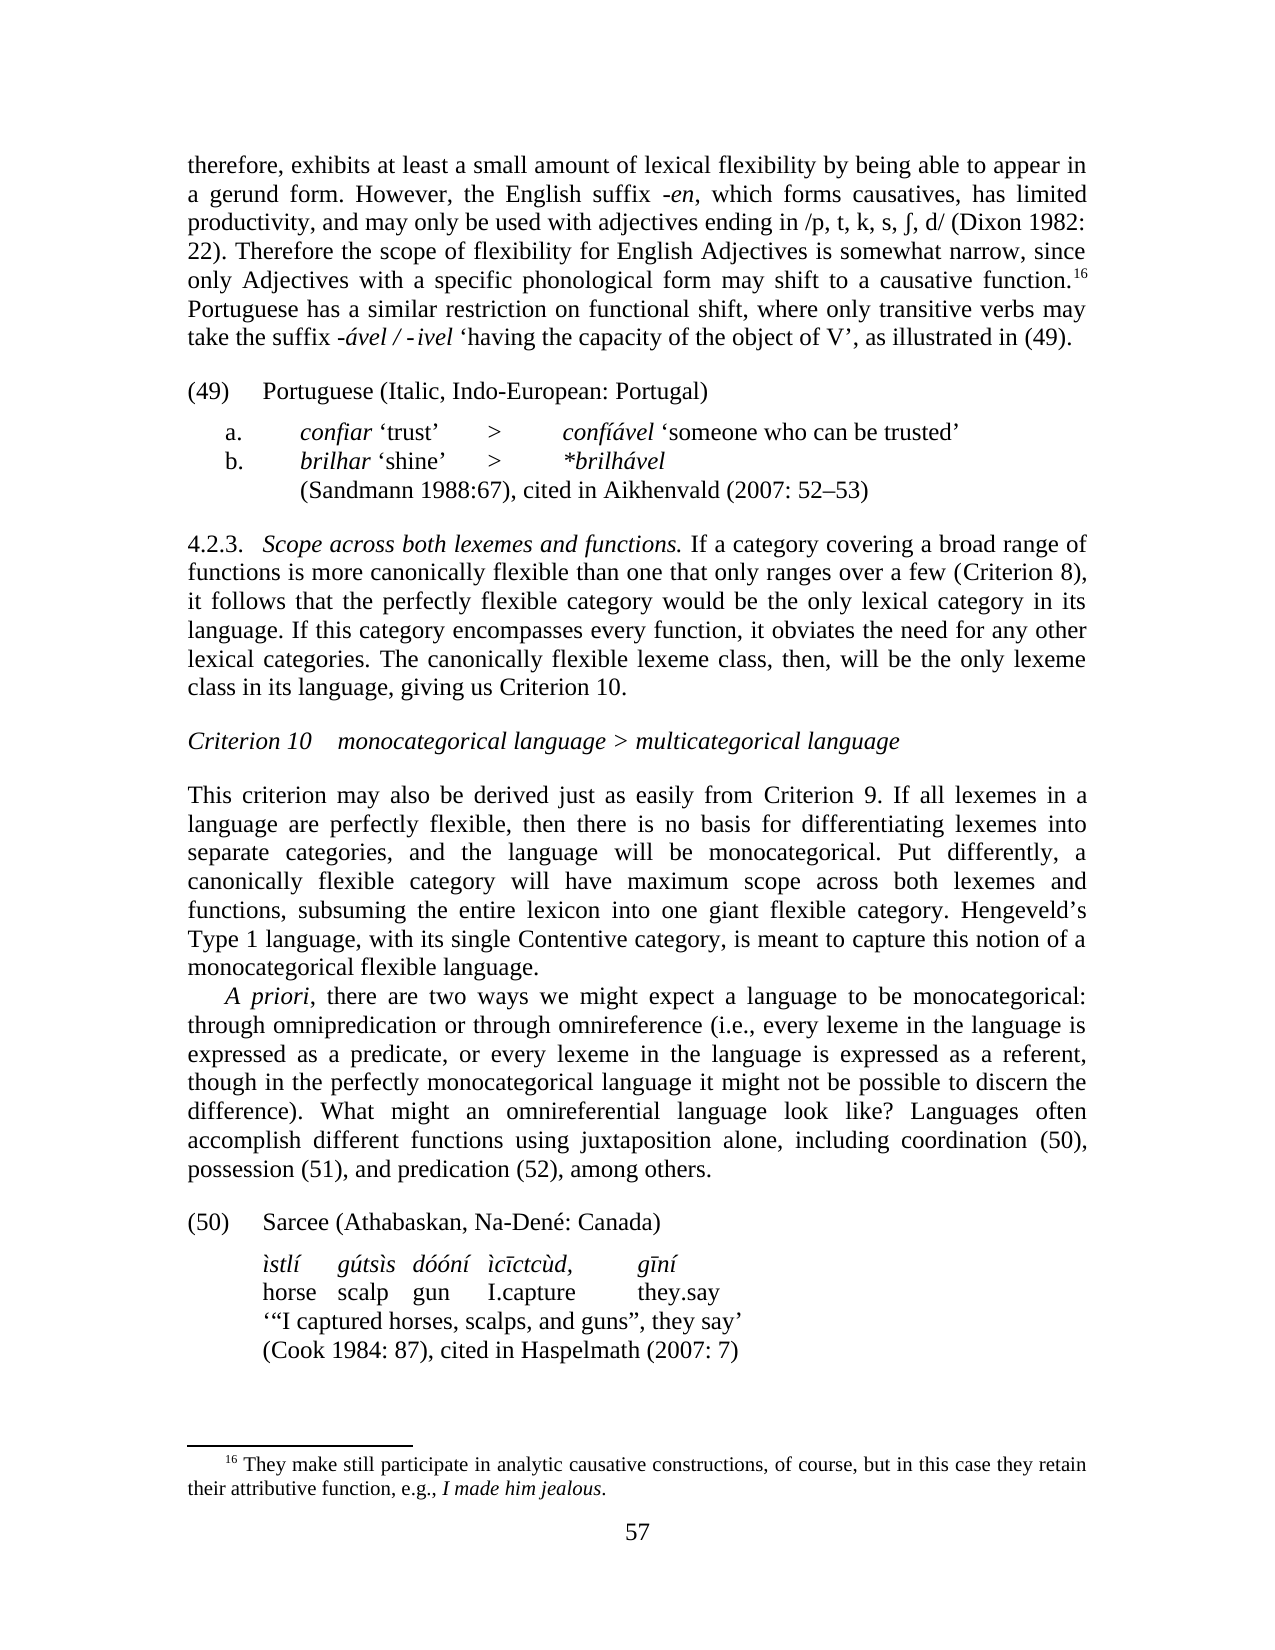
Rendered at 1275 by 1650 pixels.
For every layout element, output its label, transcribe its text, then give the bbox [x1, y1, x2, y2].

title Sarcee (Athabaskan, Na-Dené: Canada) [187, 1207, 1087, 1236]
list ìstlí gútsìs dóóní ìcīctcùd, gīní [262, 1249, 1087, 1277]
text (Cook 1984: 87), cited in Haspelmath (2007: 7) [262, 1335, 1087, 1364]
text This criterion may also be derived just as easily from Criterion 9. If all lexemes in a language are perfectly flexible, then there is no basis for differentiating lexemes into separate categories, and the language will be monocategorical. Put differently, a canonically flexible category will have maximum scope across both lexemes and functions, subsuming the entire lexicon into one giant flexible category. Hengeveld’s Type 1 language, with its single Contentive category, is meant to capture this notion of a monocategorical flexible language. [187, 780, 1087, 981]
text (Sandmann 1988:67), cited in Aikhenvald (2007: 52–53) [300, 475, 1087, 504]
text horse scalp gun I.capture they.say [262, 1277, 1087, 1306]
text confiar ‘trust’ > confíável ‘someone who can be trusted’ [225, 417, 1087, 446]
title Portuguese (Italic, Indo-European: Portugal) [187, 376, 1087, 405]
text monocategorical language > multicategorical language [187, 726, 1087, 755]
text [187, 150, 1087, 351]
subtitle Scope across both lexemes and functions. If a category covering a broad range of functions is more canonically flexible than one that only ranges over a few (Criterion 8), it follows that the perfectly flexible category would be the only lexical category in its language. If this category encompasses every function, it obviates the need for any other lexical categories. The canonically flexible lexeme class, then, will be the only lexeme class in its language, giving us Criterion 10. [187, 529, 1087, 701]
text brilhar ‘shine’ > *brilhável [225, 446, 1087, 475]
text ‘“I captured horses, scalps, and guns”, they say’ [262, 1306, 1087, 1335]
text A priori, there are two ways we might expect a language to be monocategorical: through omnipredication or through omnireference (i.e., every lexeme in the language is expressed as a predicate, or every lexeme in the language is expressed as a referent, though in the perfectly monocategorical language it might not be possible to discern the difference). What might an omnireferential language look like? Languages often accomplish different functions using juxtaposition alone, including coordination (50), possession (51), and predication (52), among others. [187, 981, 1087, 1182]
